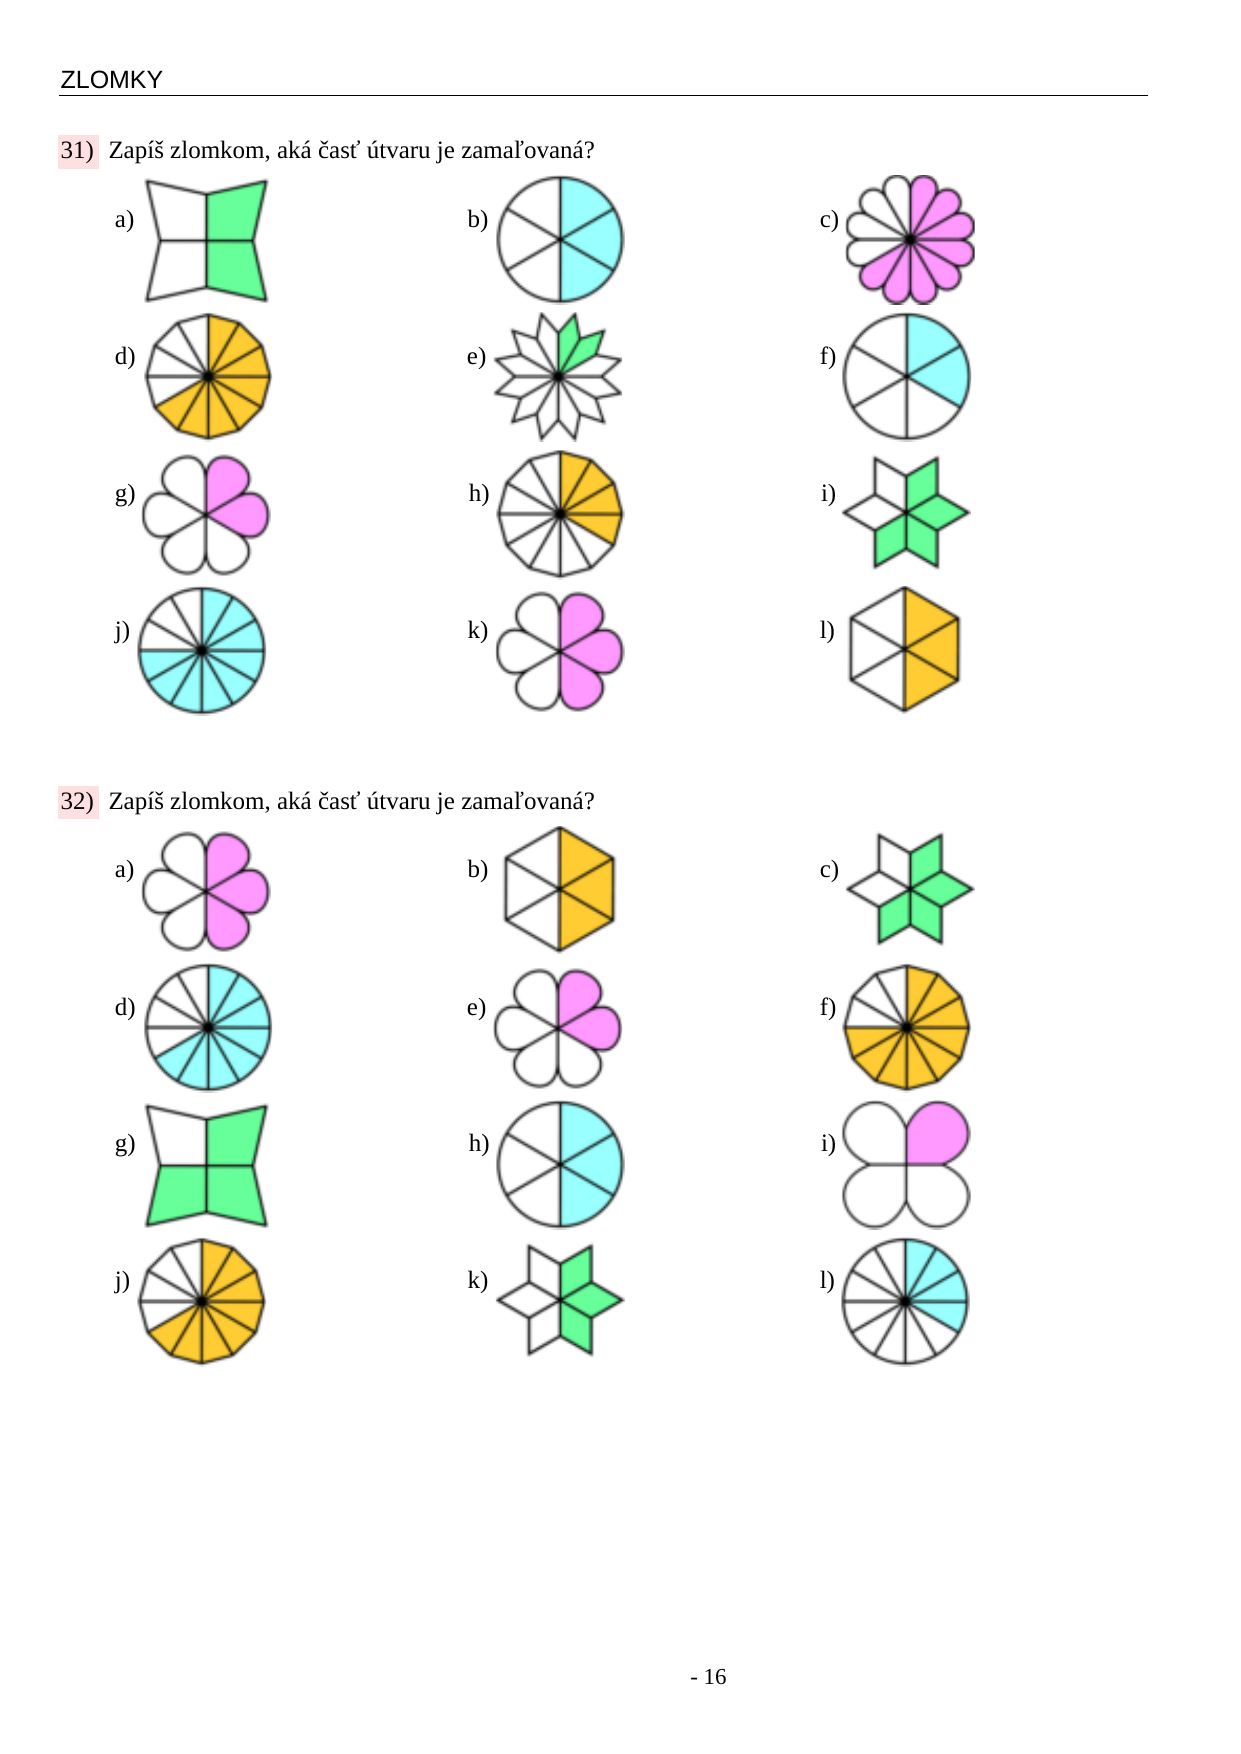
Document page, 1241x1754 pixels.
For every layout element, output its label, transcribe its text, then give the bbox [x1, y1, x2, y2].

picture [495, 883, 625, 956]
picture [840, 1294, 970, 1367]
text d)e)f) [114, 995, 1240, 1020]
text j)k)l) [114, 1269, 1240, 1294]
text 31)Zapíš zlomkom, aká časť útvaru je zamaľovaná? [60, 139, 1240, 164]
picture [841, 1157, 971, 1230]
picture [493, 963, 623, 995]
picture [495, 1294, 625, 1367]
picture [495, 586, 625, 618]
picture [143, 312, 273, 344]
picture [495, 232, 625, 305]
picture [842, 312, 972, 344]
picture [840, 586, 970, 618]
picture [141, 826, 271, 858]
text g)h)i) [114, 481, 1240, 506]
picture [842, 369, 972, 442]
text a)b)c) [114, 207, 1240, 232]
text 32)Zapíš zlomkom, aká časť útvaru je zamaľovaná? [60, 789, 1240, 814]
text g)h)i) [114, 1132, 1240, 1157]
picture [493, 1020, 623, 1093]
picture [141, 506, 271, 580]
picture [841, 1100, 971, 1132]
picture [845, 175, 975, 207]
picture [137, 1294, 267, 1367]
picture [495, 175, 625, 207]
picture [841, 506, 971, 580]
text j)k)l) [114, 618, 1240, 643]
picture [141, 883, 271, 956]
picture [495, 1237, 625, 1269]
picture [493, 369, 623, 442]
picture [143, 1020, 273, 1093]
picture [495, 826, 625, 858]
picture [141, 1100, 271, 1132]
picture [141, 450, 271, 481]
text ZLOMKY [60, 68, 1240, 93]
picture [143, 369, 273, 442]
picture [137, 643, 267, 716]
picture [841, 450, 971, 481]
picture [845, 826, 975, 858]
picture [845, 883, 975, 956]
picture [495, 1157, 625, 1230]
picture [842, 963, 972, 995]
picture [840, 1237, 970, 1269]
picture [137, 586, 267, 618]
picture [840, 643, 970, 716]
text - 16 [273, 1666, 1240, 1689]
picture [845, 232, 975, 305]
picture [495, 450, 625, 481]
text d)e)f) [114, 344, 1240, 369]
picture [495, 643, 625, 716]
picture [141, 232, 271, 305]
picture [495, 1100, 625, 1132]
picture [143, 963, 273, 995]
picture [141, 1157, 271, 1230]
picture [495, 506, 625, 580]
text a)b)c) [114, 858, 1240, 883]
picture [493, 312, 623, 344]
picture [842, 1020, 972, 1093]
picture [137, 1237, 267, 1269]
picture [141, 175, 271, 207]
